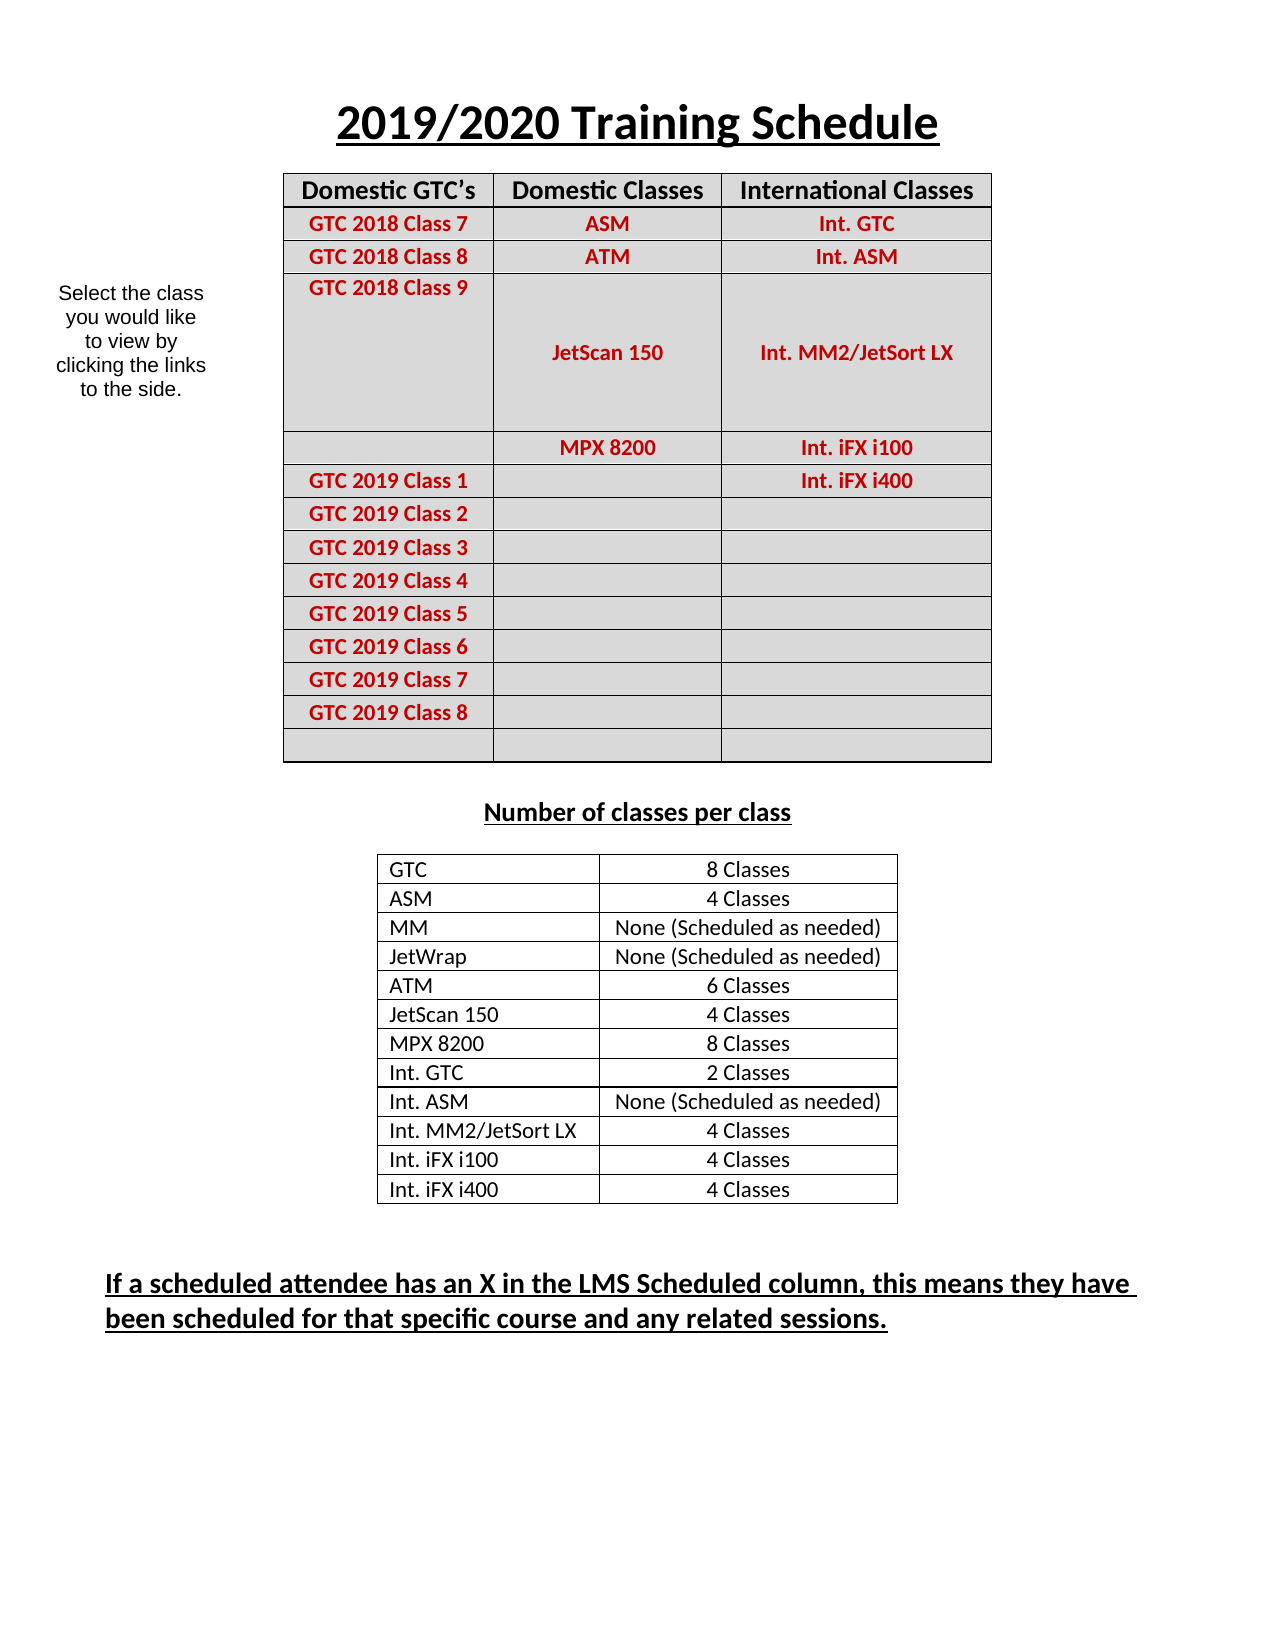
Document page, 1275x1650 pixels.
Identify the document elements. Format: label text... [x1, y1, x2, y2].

table_cell [494, 696, 721, 728]
table_cell 4 Classes [600, 1117, 897, 1144]
table_cell 4 Classes [600, 1000, 897, 1028]
text If a scheduled attendee has an X in the LMS Scheduled column, this means they have been scheduled for that specific course and any related sessions. [105, 1265, 1170, 1336]
table_cell [722, 498, 991, 529]
table_cell Int. iFX i400 [378, 1175, 599, 1203]
table_cell ASM [494, 208, 721, 239]
table_header Domestic GTC’s [284, 174, 493, 206]
table_header International Classes [722, 174, 991, 206]
table_cell Int. MM2/JetSort LX [722, 274, 991, 431]
table_cell [722, 696, 991, 728]
table_cell JetScan 150 [378, 1000, 599, 1028]
table_cell Int. ASM [722, 241, 991, 272]
table_cell GTC 2019 Class 4 [284, 564, 493, 596]
table_cell JetWrap [378, 942, 599, 970]
table_cell GTC 2019 Class 3 [284, 531, 493, 563]
table_cell GTC 2019 Class 8 [284, 696, 493, 728]
table_cell Int. MM2/JetSort LX [378, 1117, 599, 1144]
table_cell ATM [378, 971, 599, 999]
table_cell JetScan 150 [494, 274, 721, 431]
table_cell GTC 2018 Class 9 [284, 274, 493, 431]
table_cell [494, 564, 721, 596]
table_cell [494, 663, 721, 695]
table_cell [722, 729, 991, 761]
table_cell [494, 465, 721, 497]
table_cell 4 Classes [600, 1146, 897, 1174]
table_cell GTC 2019 Class 2 [284, 498, 493, 529]
table_cell MPX 8200 [378, 1029, 599, 1057]
table_cell [722, 663, 991, 695]
table_cell Int. ASM [378, 1088, 599, 1116]
table_header 8 Classes [600, 855, 897, 883]
table_cell MM [378, 913, 599, 941]
table_cell None (Scheduled as needed) [600, 913, 897, 941]
table_cell [722, 564, 991, 596]
table_cell Int. GTC [378, 1059, 599, 1086]
table_cell ATM [494, 241, 721, 272]
text Number of classes per class [105, 796, 1170, 828]
table_cell 4 Classes [600, 1175, 897, 1203]
table_cell [494, 531, 721, 563]
table_cell Int. iFX i100 [722, 432, 991, 463]
table_cell 8 Classes [600, 1029, 897, 1057]
table_cell ASM [378, 884, 599, 912]
table_header Domestic Classes [494, 174, 721, 206]
table_header GTC [378, 855, 599, 883]
table_cell [494, 597, 721, 629]
table_cell GTC 2019 Class 7 [284, 663, 493, 695]
table_cell GTC 2018 Class 8 [284, 241, 493, 272]
table_cell MPX 8200 [494, 432, 721, 463]
text 2019/2020 Training Schedule [105, 91, 1170, 152]
table_cell GTC 2018 Class 7 [284, 208, 493, 239]
table_cell Int. iFX i100 [378, 1146, 599, 1174]
table_cell [722, 531, 991, 563]
table_cell [284, 729, 493, 761]
table_cell None (Scheduled as needed) [600, 1088, 897, 1116]
table_cell [494, 729, 721, 761]
table_cell 6 Classes [600, 971, 897, 999]
table_cell 4 Classes [600, 884, 897, 912]
table_cell GTC 2019 Class 5 [284, 597, 493, 629]
table_cell Int. iFX i400 [722, 465, 991, 497]
table_cell [722, 597, 991, 629]
table_cell Int. GTC [722, 208, 991, 239]
table_cell GTC 2019 Class 1 [284, 465, 493, 497]
table_cell [722, 630, 991, 662]
table_cell [284, 432, 493, 463]
table_cell None (Scheduled as needed) [600, 942, 897, 970]
table_cell [494, 630, 721, 662]
table_cell [494, 498, 721, 529]
table_cell 2 Classes [600, 1059, 897, 1086]
table_cell GTC 2019 Class 6 [284, 630, 493, 662]
